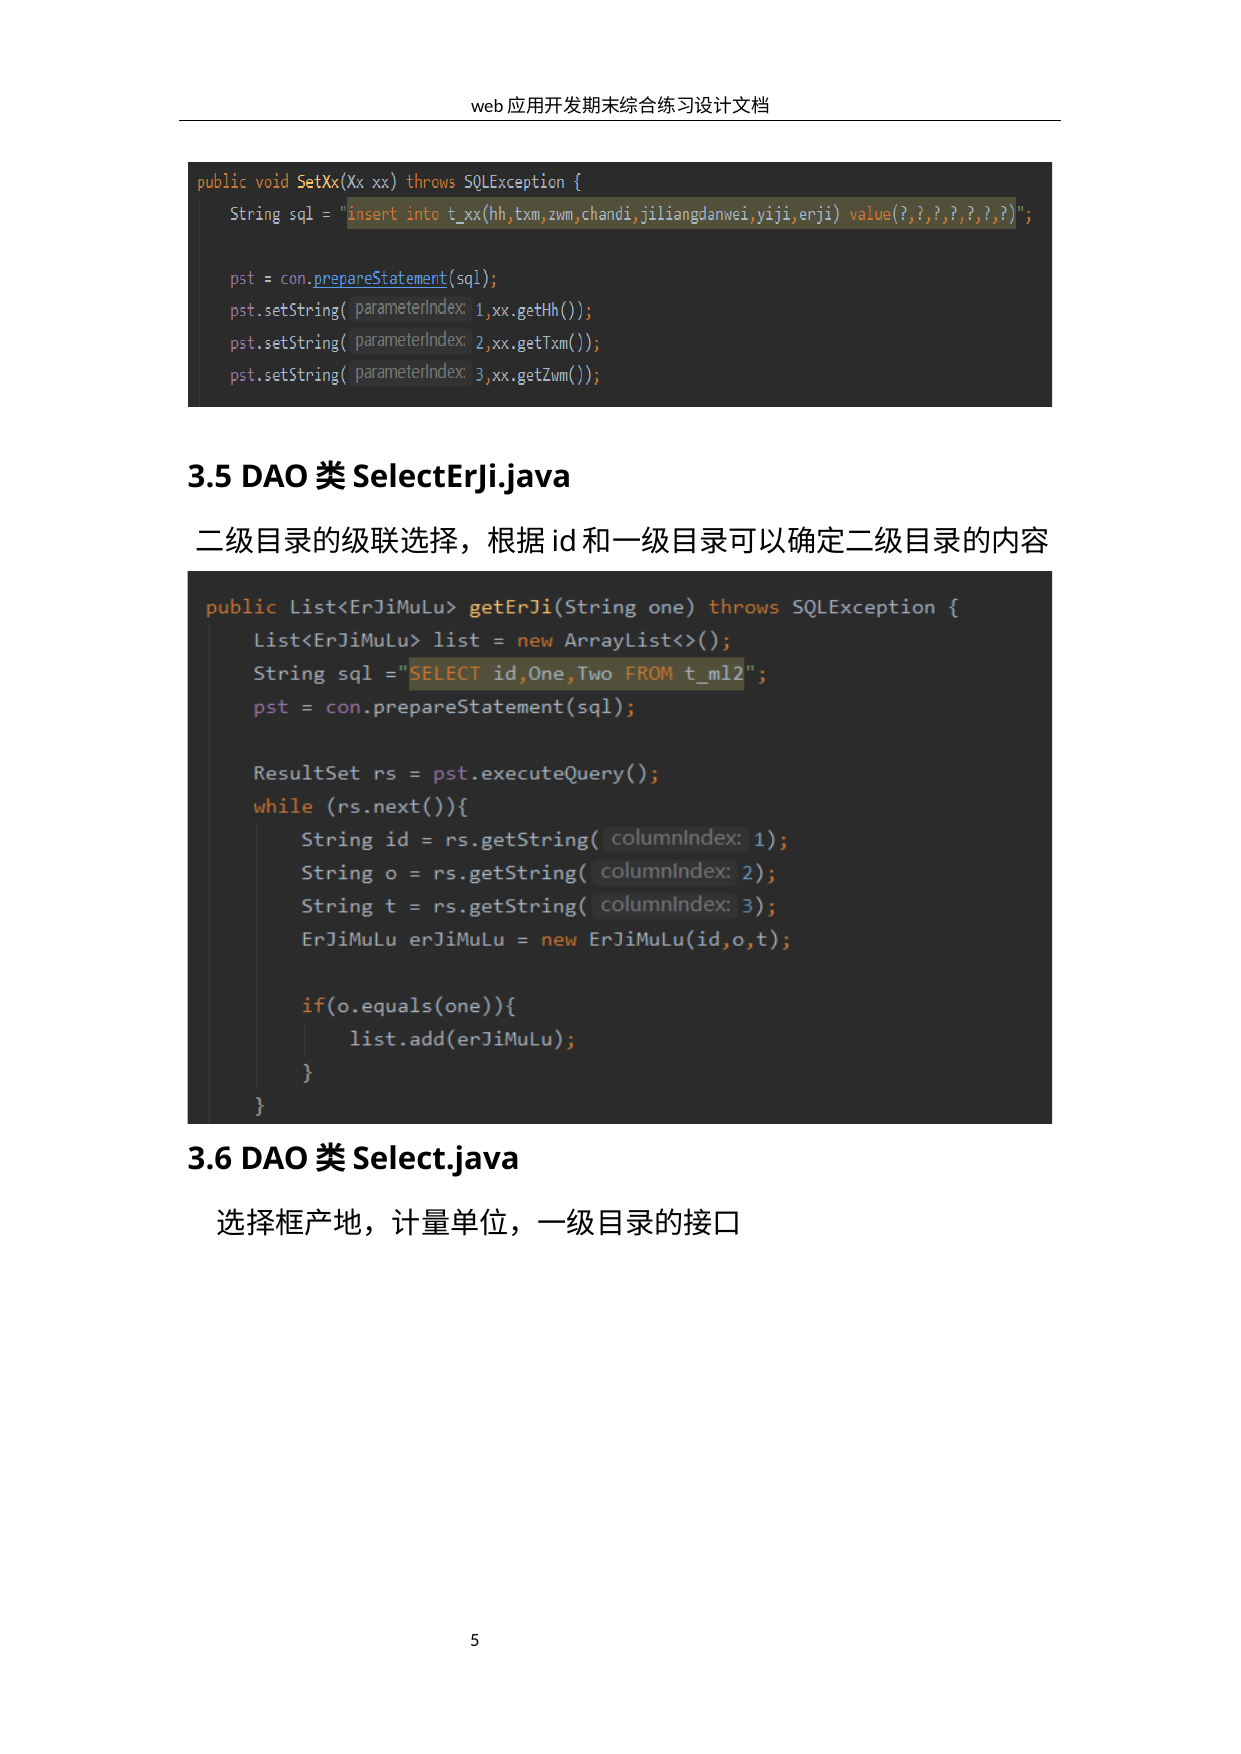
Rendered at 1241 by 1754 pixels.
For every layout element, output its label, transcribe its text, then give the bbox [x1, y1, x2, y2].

picture [188, 162, 1053, 407]
list 3.6 DAO类Select.java [187, 1124, 1053, 1189]
list 二级目录的级联选择，根据id和一级目录可以确定二级目录的内容 [187, 506, 1053, 571]
list 3.5 DAO类SelectErJi.java [187, 441, 1053, 506]
list 选择框产地，计量单位，一级目录的接口 [187, 1189, 1053, 1254]
picture [187, 571, 1053, 1124]
